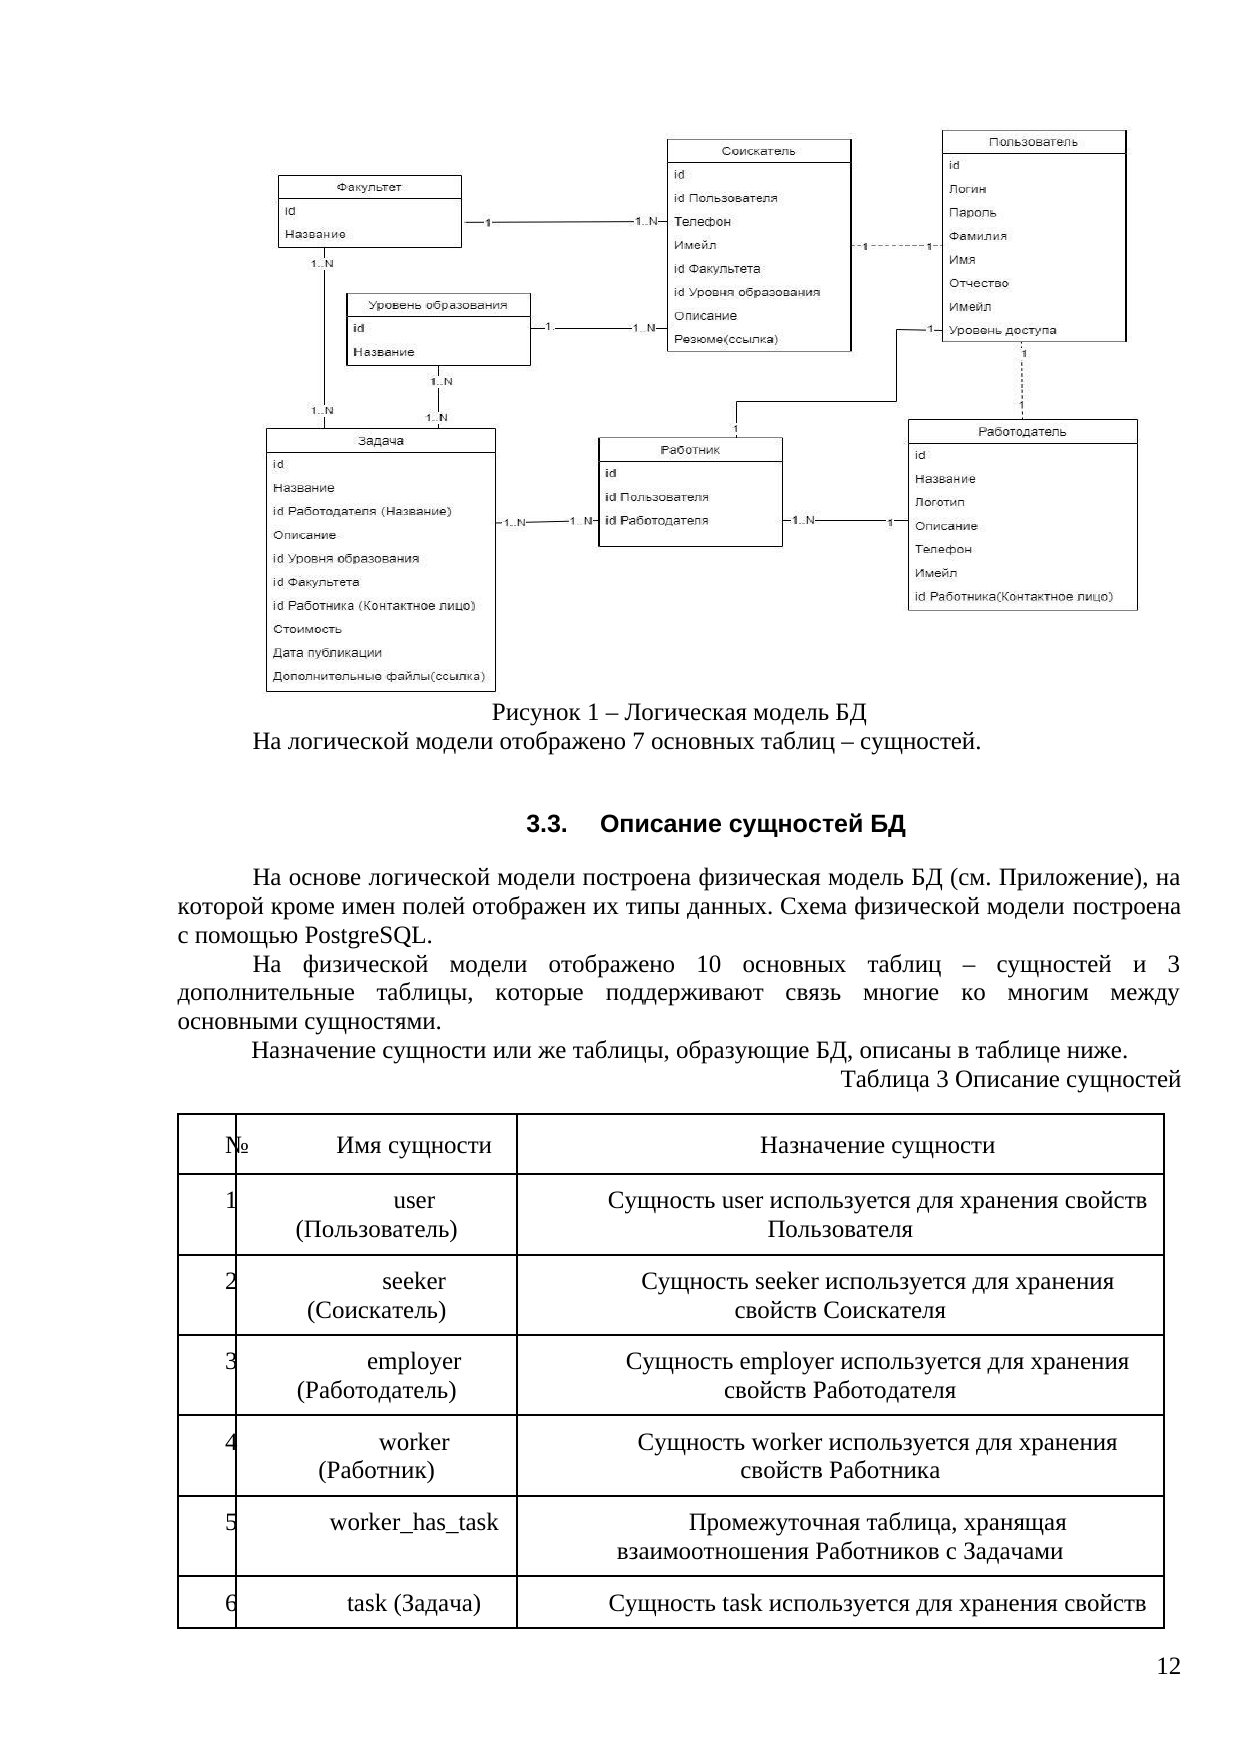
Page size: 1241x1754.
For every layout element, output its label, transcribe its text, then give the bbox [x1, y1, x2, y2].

table_header Имя сущности [237, 1115, 516, 1173]
picture [258, 118, 1145, 698]
table_cell 5 [179, 1497, 235, 1575]
table_cell Сущность seeker используется для хранения свойств Соискателя [518, 1256, 1163, 1334]
text На основе логической модели построена физическая модель БД (см. Приложение), на которой кроме имен полей отображен их типы данных. Схема физической модели построена с помощью PostgreSQL. [177, 862, 1181, 949]
table_cell worker_has_task [237, 1497, 516, 1575]
text На физической модели отображено 10 основных таблиц – сущностей и 3 дополнительные таблицы, которые поддерживают связь многие ко многим между основными сущностями. [177, 949, 1181, 1035]
table_header № [179, 1115, 235, 1173]
table_cell Сущность employer используется для хранения свойств Работодателя [518, 1336, 1163, 1414]
text Описание сущностей БД [251, 809, 1181, 837]
table_cell seeker (Соискатель) [237, 1256, 516, 1334]
table_cell 4 [179, 1416, 235, 1495]
table_cell 3 [179, 1336, 235, 1414]
table_cell worker (Работник) [237, 1416, 516, 1495]
table_cell task (Задача) [237, 1577, 516, 1627]
text Рисунок 1 – Логическая модель БД [177, 697, 1181, 726]
table_cell user (Пользователь) [237, 1175, 516, 1253]
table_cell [518, 1577, 1163, 1627]
table_cell Сущность user используется для хранения свойств Пользователя [518, 1175, 1163, 1253]
table_header Назначение сущности [518, 1115, 1163, 1173]
text На логической модели отображено 7 основных таблиц – сущностей. [177, 726, 1181, 755]
list Назначение сущности или же таблицы, образующие БД, описаны в таблице ниже. [251, 1035, 1181, 1064]
table_cell Промежуточная таблица, хранящая взаимоотношения Работников с Задачами [518, 1497, 1163, 1575]
table_cell Сущность worker используется для хранения свойств Работника [518, 1416, 1163, 1495]
table_cell employer (Работодатель) [237, 1336, 516, 1414]
list Таблица 3 Описание сущностей [251, 1064, 1181, 1092]
table_cell 2 [179, 1256, 235, 1334]
table_cell 6 [179, 1577, 235, 1627]
table_cell 1 [179, 1175, 235, 1253]
